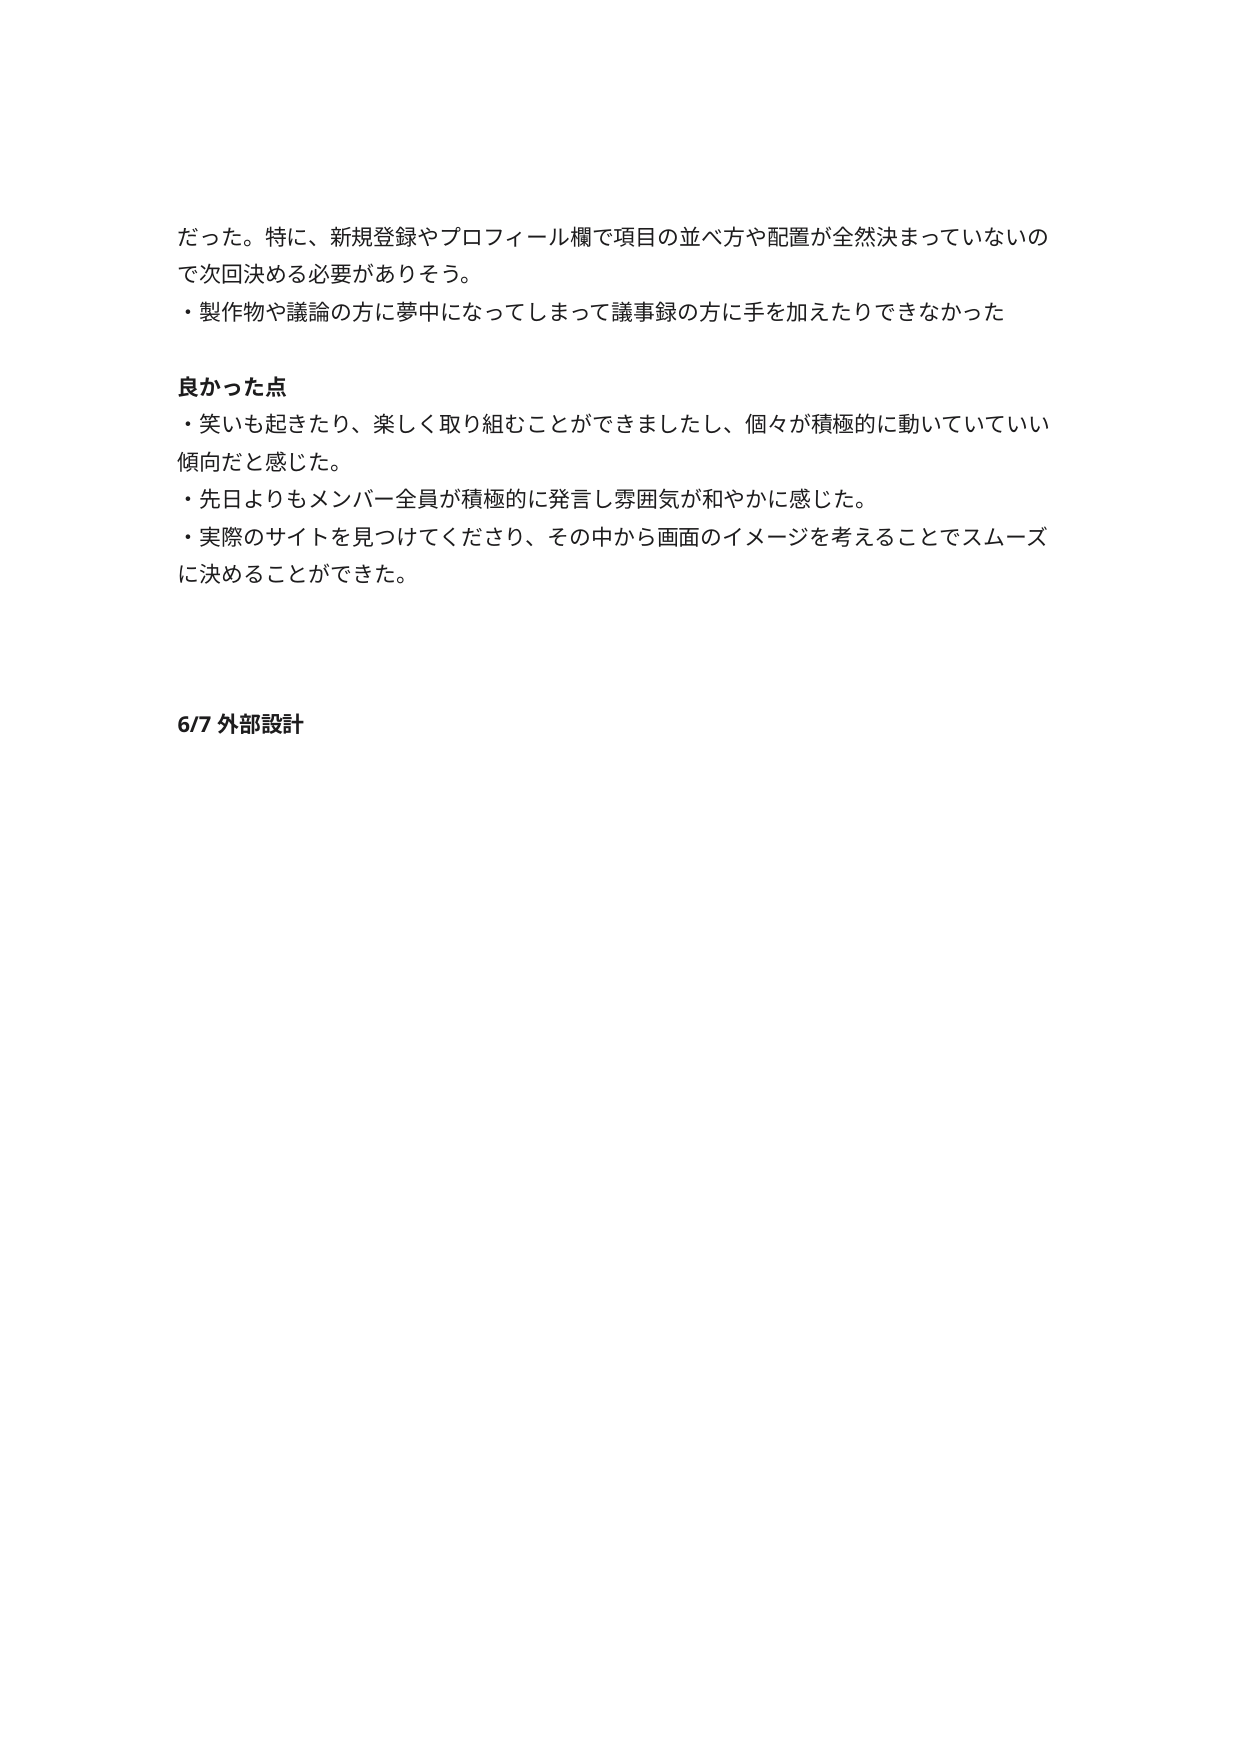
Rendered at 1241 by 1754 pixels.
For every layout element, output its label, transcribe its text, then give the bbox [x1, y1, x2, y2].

text ・先日よりもメンバー全員が積極的に発言し雰囲気が和やかに感じた。 [177, 479, 1063, 517]
text 6/7 外部設計 [177, 704, 1063, 742]
text ・製作物や議論の方に夢中になってしまって議事録の方に手を加えたりできなかった [177, 292, 1063, 329]
text ・実際のサイトを見つけてくださり、その中から画面のイメージを考えることでスムーズに決めることができた。 [177, 517, 1063, 592]
text 良かった点 [177, 367, 1063, 404]
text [177, 217, 1063, 292]
text ・笑いも起きたり、楽しく取り組むことができましたし、個々が積極的に動いていていい傾向だと感じた。 [177, 404, 1063, 479]
